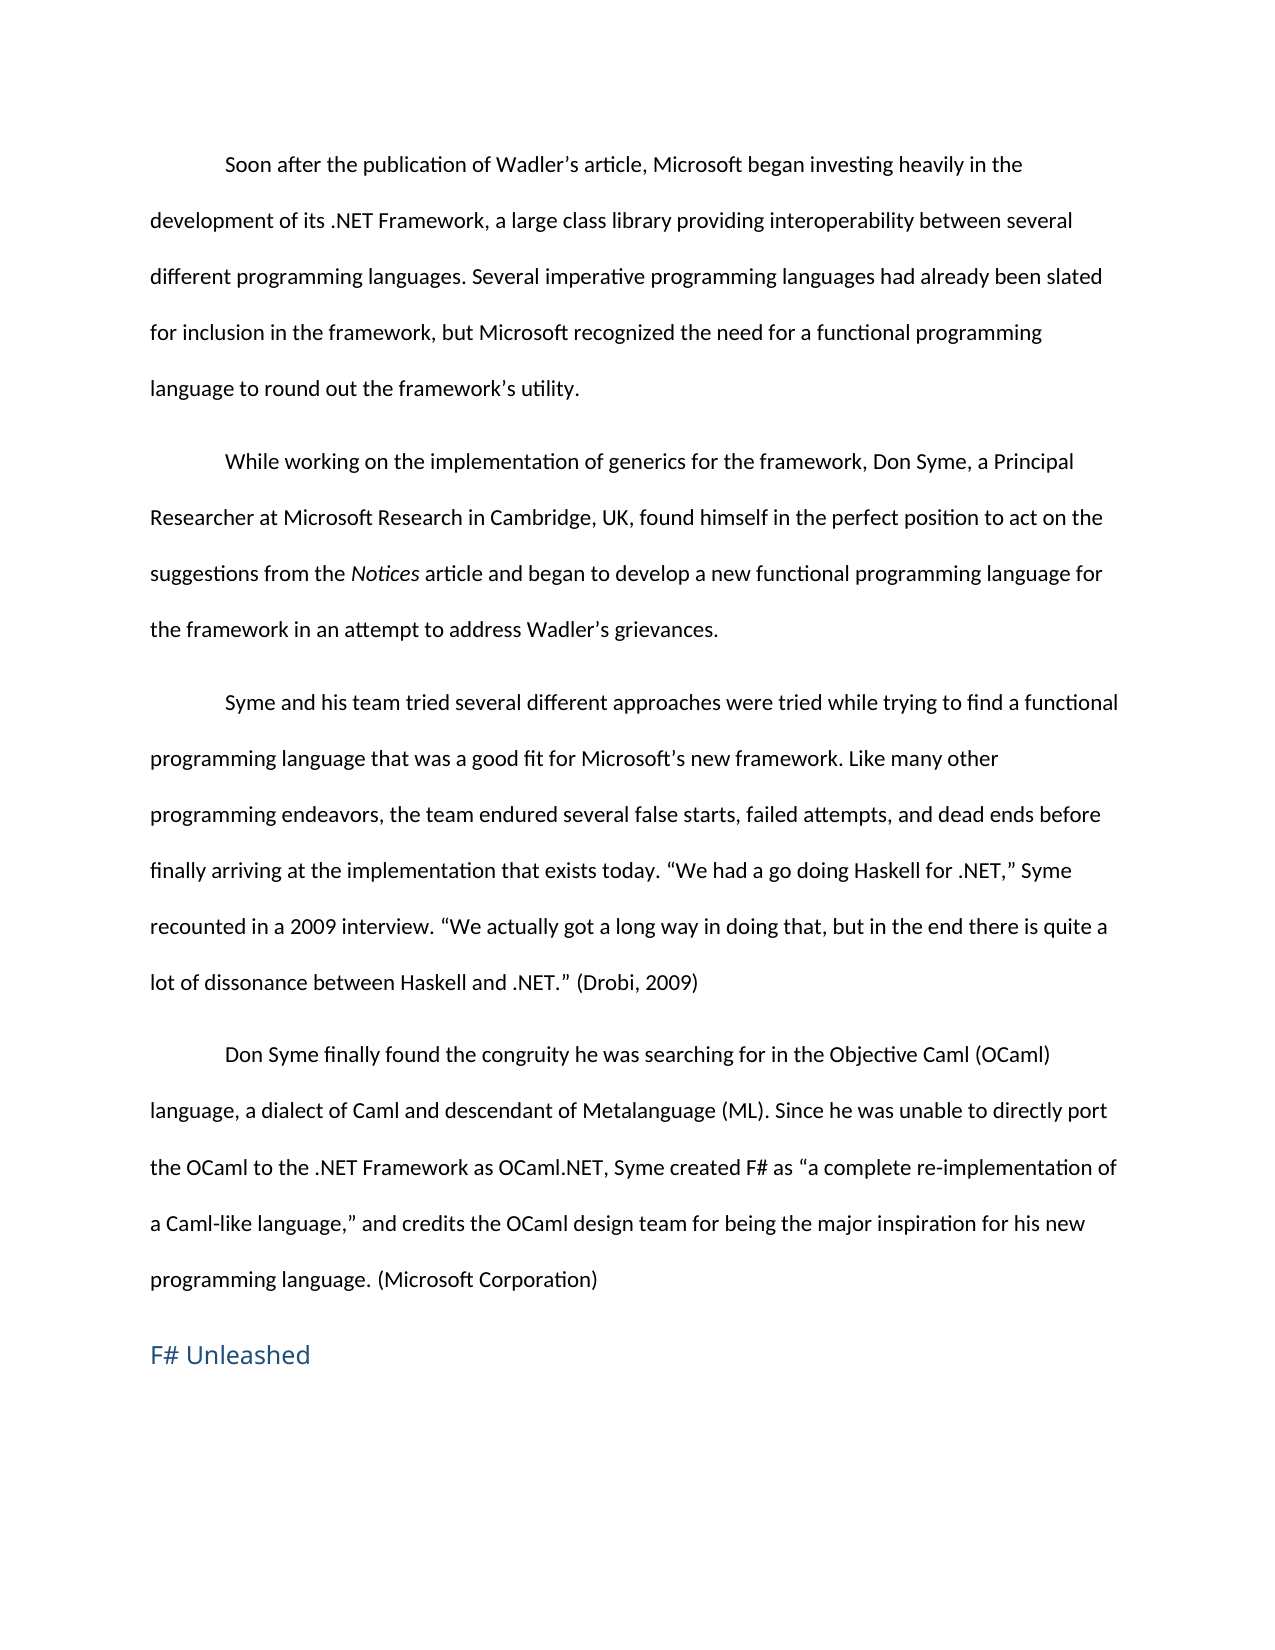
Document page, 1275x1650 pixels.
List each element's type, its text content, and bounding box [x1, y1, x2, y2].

text Soon after the publication of Wadler’s article, Microsoft began investing heavily in the development of its .NET Framework, a large class library providing interoperability between several different programming languages. Several imperative programming languages had already been slated for inclusion in the framework, but Microsoft recognized the need for a functional programming language to round out the framework’s utility. [150, 150, 1125, 402]
text Don Syme finally found the congruity he was searching for in the Objective Caml (OCaml) language, a dialect of Caml and descendant of Metalanguage (ML). Since he was unable to directly port the OCaml to the .NET Framework as OCaml.NET, Syme created F# as “a complete re-implementation of a Caml-like language,” and credits the OCaml design team for being the major inspiration for his new programming language. [150, 1041, 1125, 1293]
text Syme and his team tried several different approaches were tried while trying to find a functional programming language that was a good fit for Microsoft’s new framework. Like many other programming endeavors, the team endured several false starts, failed attempts, and dead ends before finally arriving at the implementation that exists today. “We had a go doing Haskell for .NET,” Syme recounted in a 2009 interview. “We actually got a long way in doing that, but in the end there is quite a lot of dissonance between Haskell and .NET.” [150, 688, 1125, 996]
text While working on the implementation of generics for the framework, Don Syme, a Principal Researcher at Microsoft Research in Cambridge, UK, found himself in the perfect position to act on the suggestions from the Notices article and began to develop a new functional programming language for the framework in an attempt to address Wadler’s grievances. [150, 447, 1125, 643]
subtitle F# Unleashed [150, 1337, 1125, 1372]
